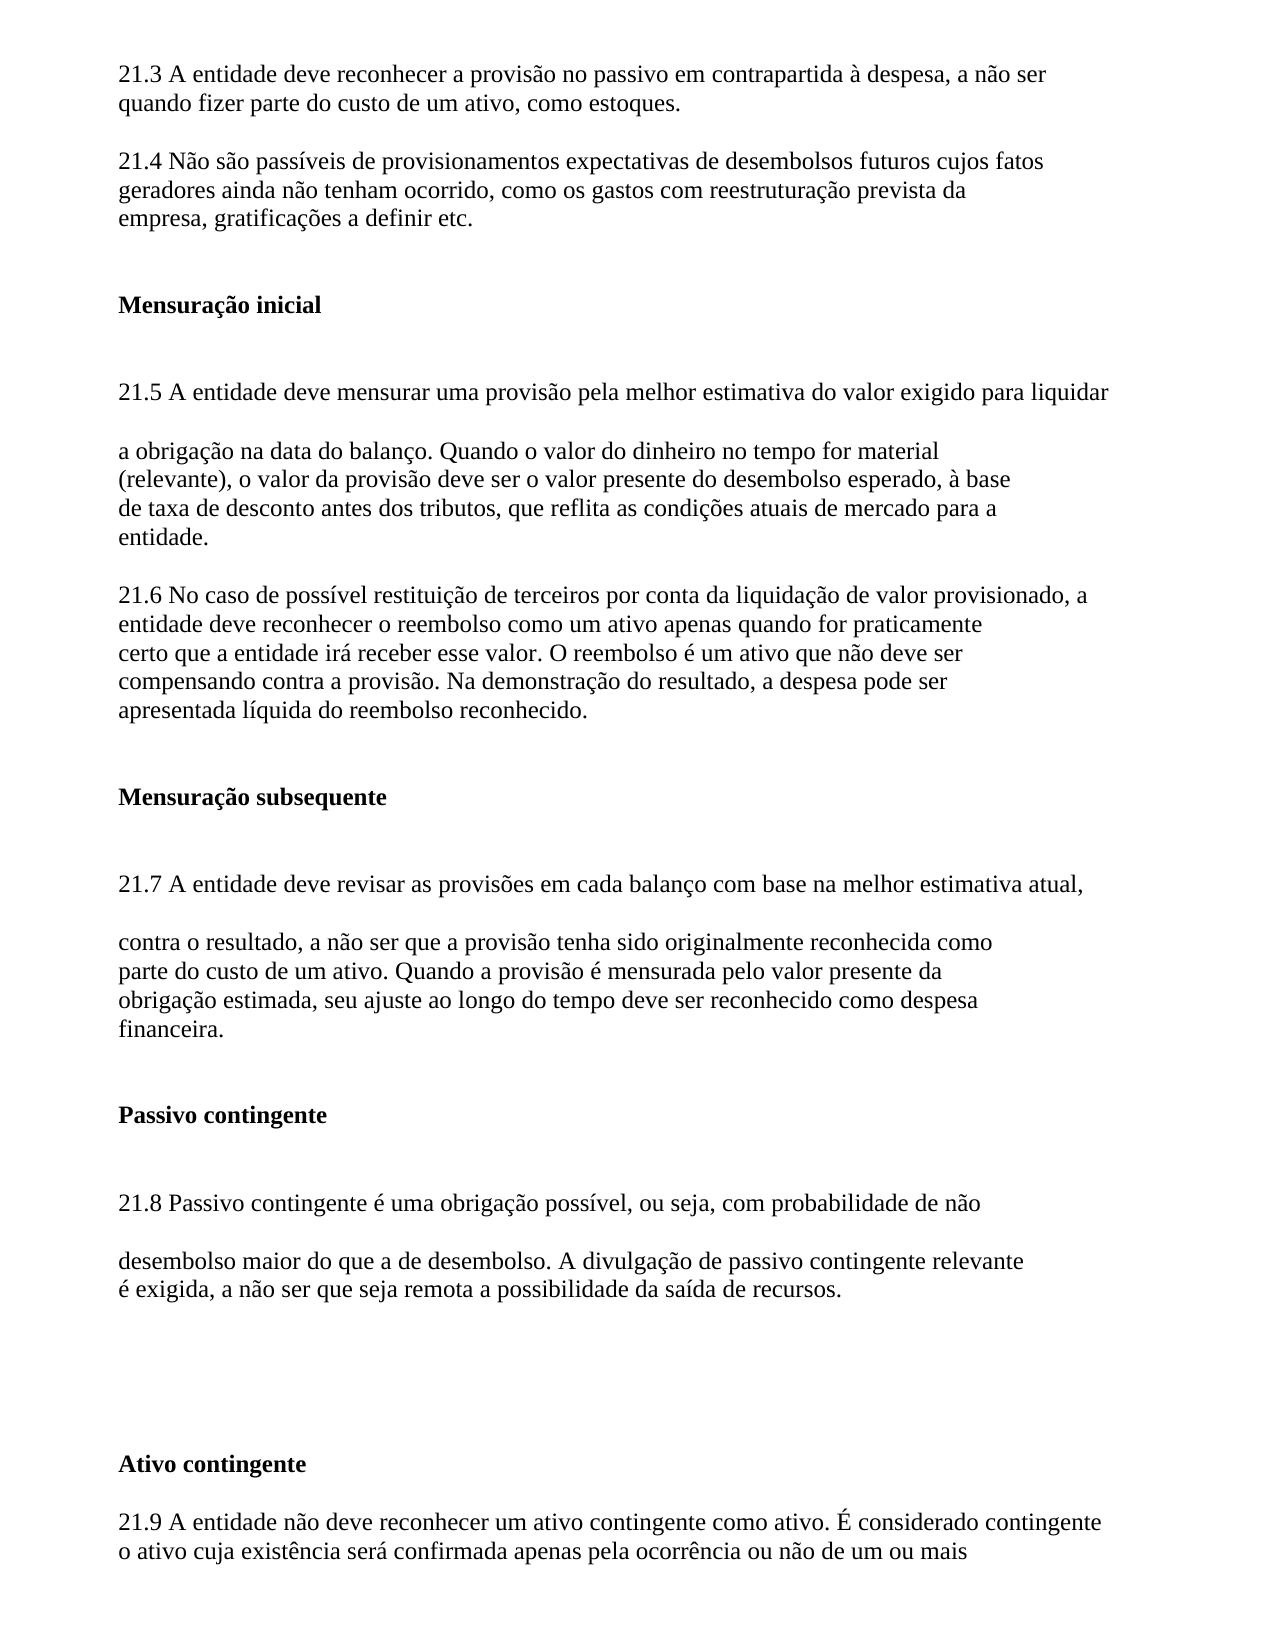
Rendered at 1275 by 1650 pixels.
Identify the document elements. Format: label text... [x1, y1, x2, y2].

text Mensuração subsequente [118, 753, 1216, 811]
text 21.7 A entidade deve revisar as provisões em cada balanço com base na melhor estimativa atual, [118, 840, 1216, 898]
text 21.3 A entidade deve reconhecer a provisão no passivo em contrapartida à despesa, a não ser quando fizer parte do custo de um ativo, como estoques. [118, 59, 1216, 117]
text 21.6 No caso de possível restituição de terceiros por conta da liquidação de valor provisionado, a entidade deve reconhecer o reembolso como um ativo apenas quando for praticamente certo que a entidade irá receber esse valor. O reembolso é um ativo que não deve ser compensando contra a provisão. Na demonstração do resultado, a despesa pode ser apresentada líquida do reembolso reconhecido. [118, 580, 1216, 724]
text Ativo contingente [118, 1449, 1216, 1478]
text a obrigação na data do balanço. Quando o valor do dinheiro no tempo for material (relevante), o valor da provisão deve ser o valor presente do desembolso esperado, à base de taxa de desconto antes dos tributos, que reflita as condições atuais de mercado para a entidade. [118, 436, 1216, 551]
text contra o resultado, a não ser que a provisão tenha sido originalmente reconhecida como parte do custo de um ativo. Quando a provisão é mensurada pelo valor presente da obrigação estimada, seu ajuste ao longo do tempo deve ser reconhecido como despesa financeira. [118, 927, 1216, 1042]
text 21.4 Não são passíveis de provisionamentos expectativas de desembolsos futuros cujos fatos geradores ainda não tenham ocorrido, como os gastos com reestruturação prevista da empresa, gratificações a definir etc. [118, 146, 1216, 232]
text Passivo contingente [118, 1072, 1216, 1129]
text 21.8 Passivo contingente é uma obrigação possível, ou seja, com probabilidade de não [118, 1159, 1216, 1216]
text Mensuração inicial [118, 262, 1216, 319]
text 21.5 A entidade deve mensurar uma provisão pela melhor estimativa do valor exigido para liquidar [118, 349, 1216, 406]
text desembolso maior do que a de desembolso. A divulgação de passivo contingente relevante é exigida, a não ser que seja remota a possibilidade da saída de recursos. [118, 1246, 1216, 1303]
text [118, 1507, 1216, 1565]
